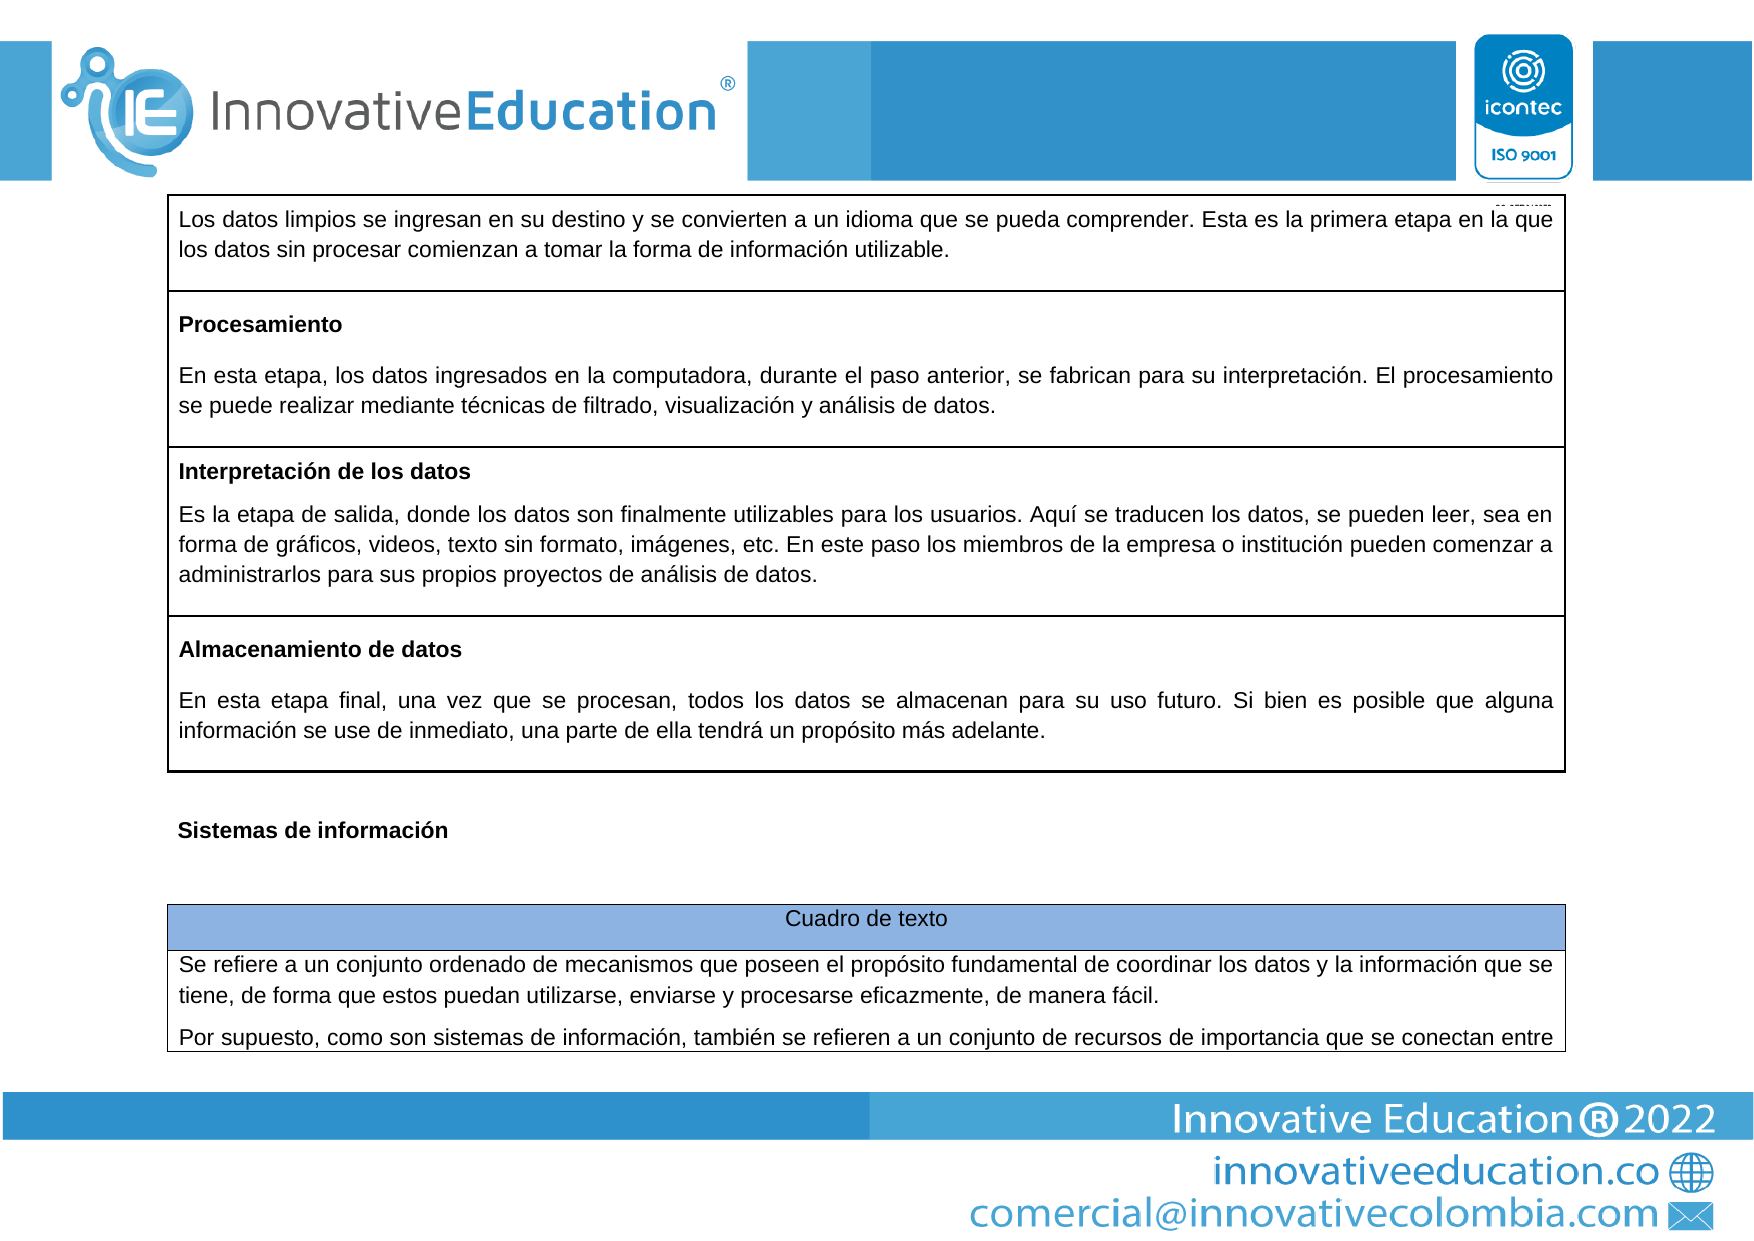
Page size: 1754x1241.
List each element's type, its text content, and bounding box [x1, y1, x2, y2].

table_cell Almacenamiento de datos En esta etapa final, una vez que se procesan, todos los datos se almacenan para su uso futuro. Si bien es posible que alguna información se use de inmediato, una parte de ella tendrá un propósito más adelante. [169, 617, 1564, 770]
picture [0, 28, 1456, 194]
table_header Cuadro de texto [168, 905, 1565, 950]
text Sistemas de información [177, 815, 1577, 844]
table_cell Interpretación de los datos Es la etapa de salida, donde los datos son finalmente utilizables para los usuarios. Aquí se traducen los datos, se pueden leer, sea en forma de gráficos, videos, texto sin formato, imágenes, etc. En este paso los miembros de la empresa o institución pueden comenzar a administrarlos para sus propios proyectos de análisis de datos. [169, 448, 1564, 615]
picture [2, 1091, 1754, 1237]
picture [1593, 28, 1752, 194]
table_cell Procesamiento En esta etapa, los datos ingresados en la computadora, durante el paso anterior, se fabrican para su interpretación. El procesamiento se puede realizar mediante técnicas de filtrado, visualización y análisis de datos. [169, 292, 1564, 446]
picture [1471, 32, 1576, 214]
